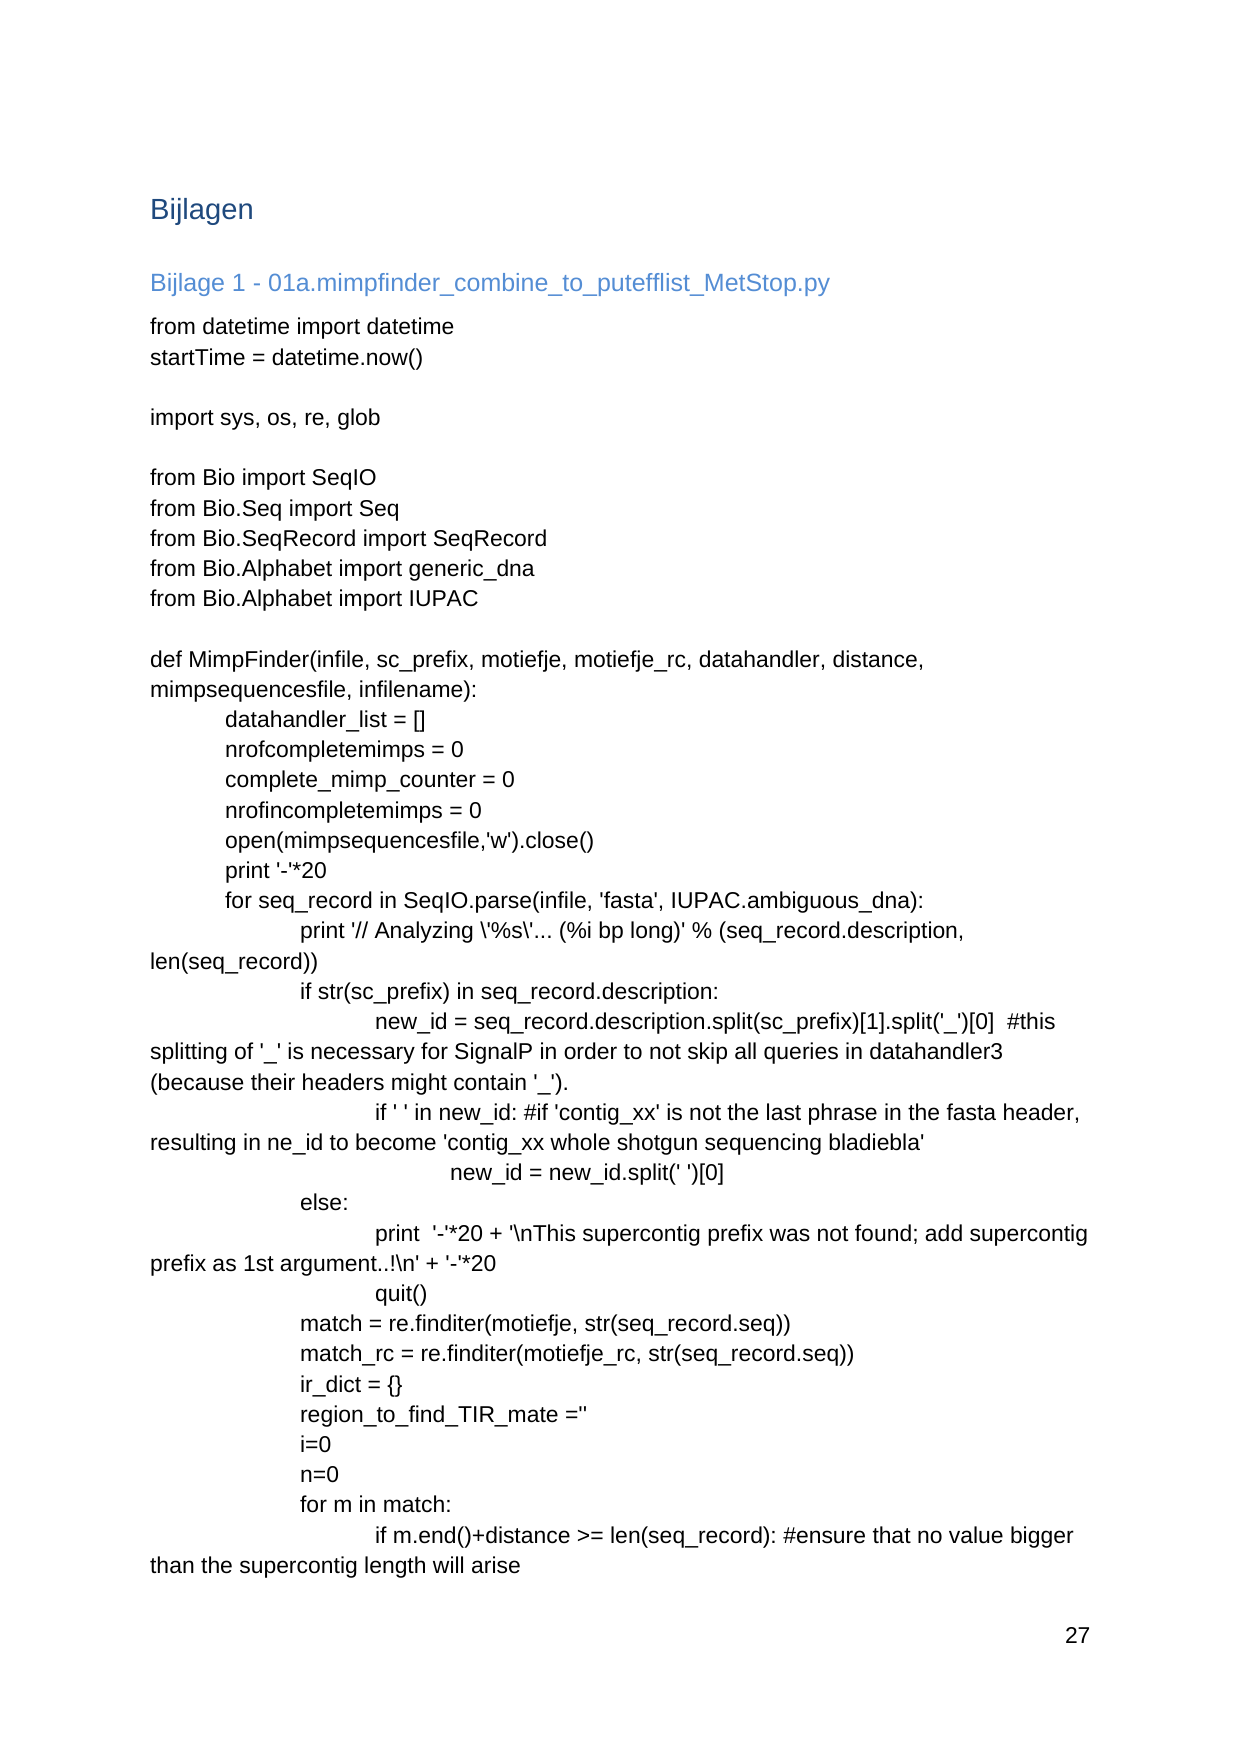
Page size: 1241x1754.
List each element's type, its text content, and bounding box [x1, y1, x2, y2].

text startTime = datetime.now() [150, 343, 1090, 370]
text import sys, os, re, glob [150, 404, 1090, 430]
text from Bio.SeqRecord import SeqRecord [150, 525, 1090, 551]
text from Bio.Seq import Seq [150, 494, 1090, 521]
text ir_dict = {} [150, 1371, 1090, 1397]
text datahandler_list = [] [150, 706, 1090, 732]
text n=0 [150, 1461, 1090, 1487]
text if str(sc_prefix) in seq_record.description: [150, 978, 1090, 1004]
text nrofincompletemimps = 0 [150, 797, 1090, 823]
text from datetime import datetime [150, 313, 1090, 339]
text if m.end()+distance >= len(seq_record): #ensure that no value bigger than the supercontig length will arise [150, 1522, 1090, 1578]
text for seq_record in SeqIO.parse(infile, 'fasta', IUPAC.ambiguous_dna): [150, 887, 1090, 913]
text print '-'*20 + '\nThis supercontig prefix was not found; add supercontig prefix as 1st argument..!\n' + '-'*20 [150, 1219, 1090, 1276]
text quit() [150, 1280, 1090, 1306]
text from Bio import SeqIO [150, 464, 1090, 491]
text for m in match: [150, 1491, 1090, 1518]
text match = re.finditer(motiefje, str(seq_record.seq)) [150, 1310, 1090, 1336]
text complete_mimp_counter = 0 [150, 766, 1090, 793]
text i=0 [150, 1431, 1090, 1457]
subtitle Bijlagen [150, 192, 1090, 225]
text new_id = seq_record.description.split(sc_prefix)[1].split('_')[0] #this splitting of '_' is necessary for SignalP in order to not skip all queries in datahandler3 (because their headers might contain '_'). [150, 1008, 1090, 1095]
text nrofcompletemimps = 0 [150, 736, 1090, 762]
text match_rc = re.finditer(motiefje_rc, str(seq_record.seq)) [150, 1340, 1090, 1367]
text if ' ' in new_id: #if 'contig_xx' is not the last phrase in the fasta header, resulting in ne_id to become 'contig_xx whole shotgun sequencing bladiebla' [150, 1099, 1090, 1155]
text from Bio.Alphabet import IUPAC [150, 585, 1090, 611]
text open(mimpsequencesfile,'w').close() [150, 827, 1090, 853]
text print '-'*20 [150, 857, 1090, 883]
text region_to_find_TIR_mate ='' [150, 1401, 1090, 1427]
text new_id = new_id.split(' ')[0] [150, 1159, 1090, 1185]
text print '// Analyzing \'%s\'... (%i bp long)' % (seq_record.description, len(seq_record)) [150, 917, 1090, 974]
text def MimpFinder(infile, sc_prefix, motiefje, motiefje_rc, datahandler, distance, mimpsequencesfile, infilename): [150, 646, 1090, 702]
text else: [150, 1189, 1090, 1216]
subtitle Bijlage 1 - 01a.mimpfinder_combine_to_putefflist_MetStop.py [150, 268, 1090, 296]
text from Bio.Alphabet import generic_dna [150, 555, 1090, 581]
